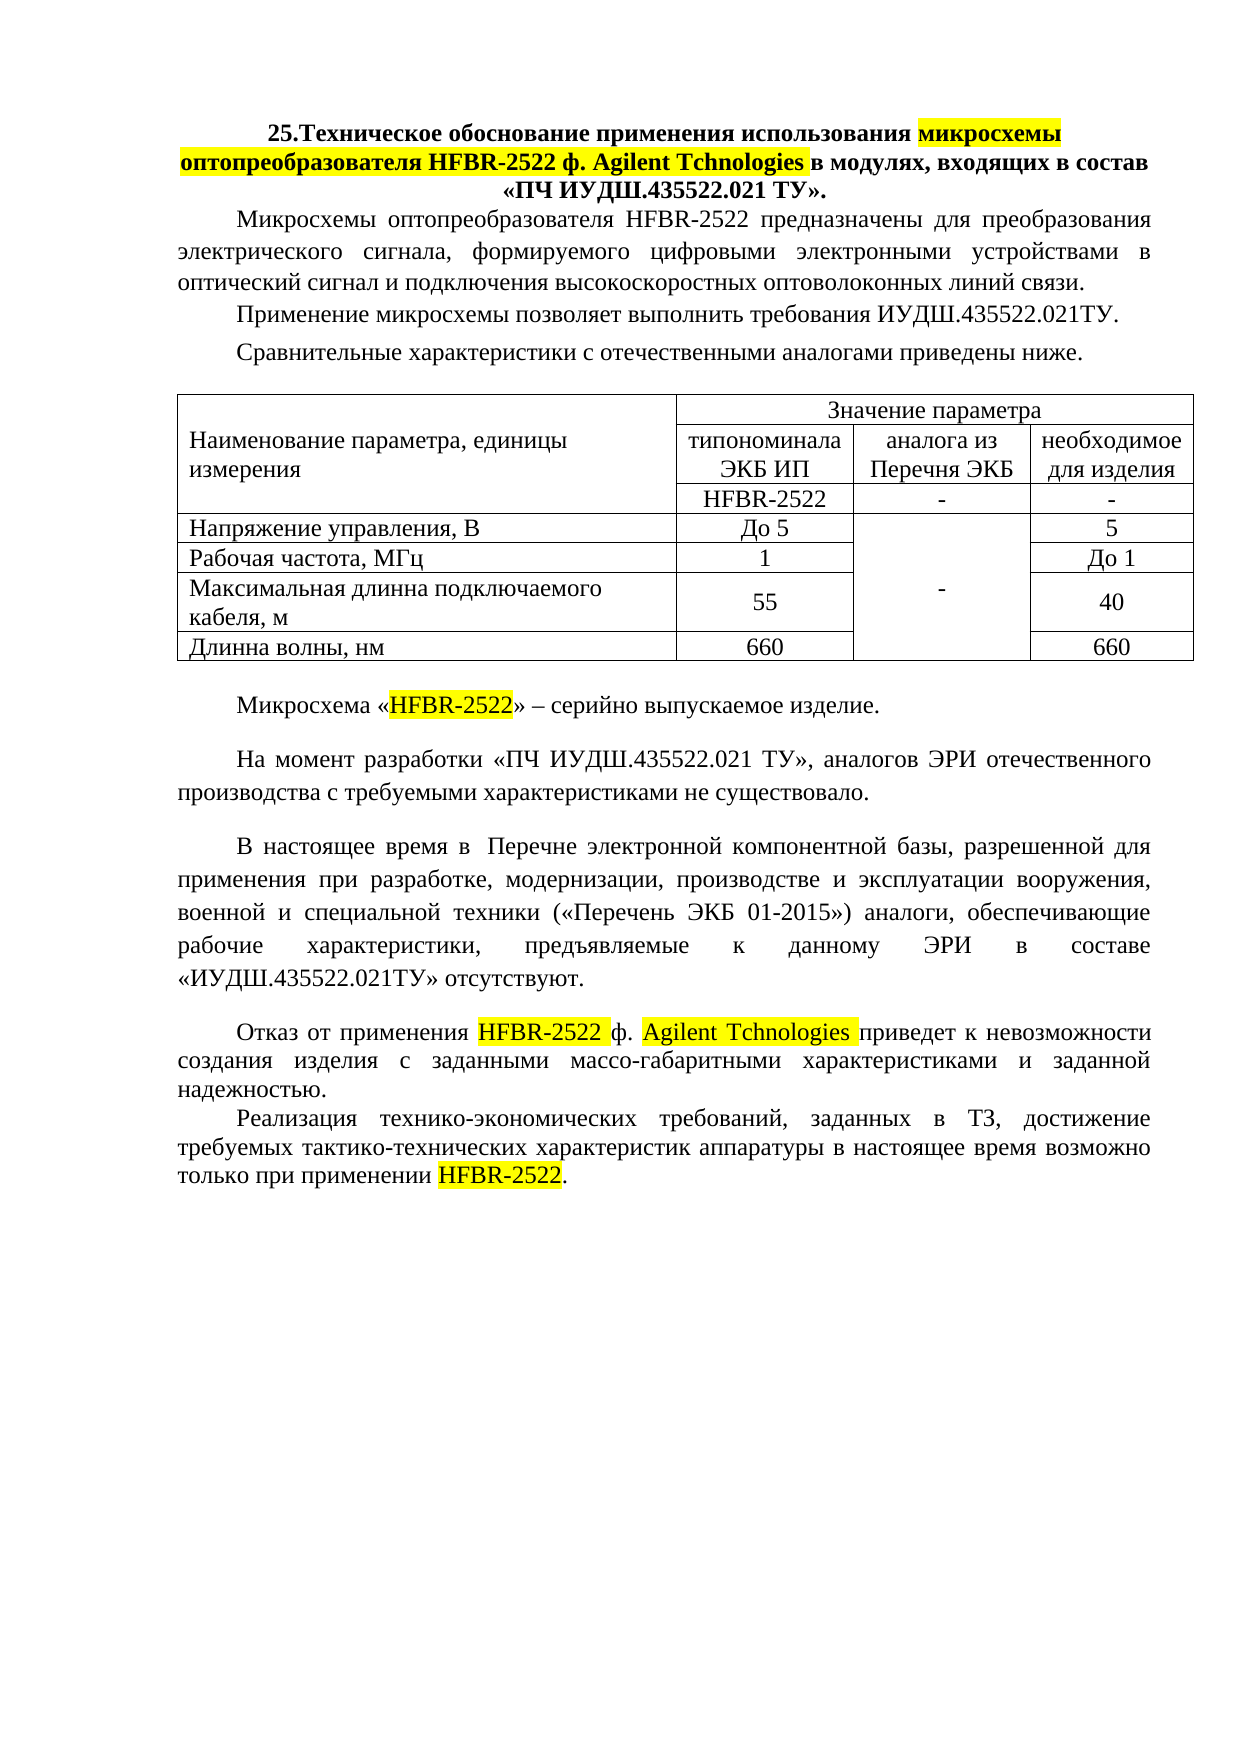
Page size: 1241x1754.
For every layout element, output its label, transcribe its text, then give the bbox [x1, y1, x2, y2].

table_cell Максимальная длинна подключаемого кабеля, м [178, 573, 676, 631]
text 25.Техническое обоснование применения использования микросхемы оптопреобразователя HFBR-2522 ф. Agilent Tchnologies в модулях, входящих в состав «ПЧ ИУДШ.435522.021 ТУ». [177, 118, 1152, 204]
text На момент разработки «ПЧ ИУДШ.435522.021 ТУ», аналогов ЭРИ отечественного производства с требуемыми характеристиками не существовало. [177, 744, 1152, 806]
text Сравнительные характеристики с отечественными аналогами приведены ниже. [177, 337, 1152, 366]
table_cell - [1031, 484, 1193, 512]
table_cell 1 [677, 543, 853, 572]
table_cell До 1 [1031, 543, 1193, 572]
text Отказ от применения HFBR-2522 ф. Agilent Tchnologies приведет к невозможности создания изделия с заданными массо-габаритными характеристиками и заданной надежностью. [177, 1017, 1152, 1103]
table_cell аналога из Перечня ЭКБ [854, 425, 1030, 483]
table_cell 660 [677, 632, 853, 660]
table_cell Напряжение управления, В [178, 514, 676, 542]
text В настоящее время в Перечне электронной компонентной базы, разрешенной для применения при разработке, модернизации, производстве и эксплуатации вооружения, военной и специальной техники («Перечень ЭКБ 01-2015») аналоги, обеспечивающие рабочие характеристики, предъявляемые к данному ЭРИ в составе «ИУДШ.435522.021ТУ» отсутствуют. [177, 831, 1152, 992]
text Микросхема «HFBR-2522» – серийно выпускаемое изделие. [513, 690, 1152, 719]
table_cell необходимое для изделия [1031, 425, 1193, 483]
text Микросхема «HFBR-2522» – серийно выпускаемое изделие. [177, 690, 389, 719]
table_cell 40 [1031, 573, 1193, 631]
table_header Наименование параметра, единицы измерения [178, 395, 676, 512]
table_cell 5 [1031, 514, 1193, 542]
table_cell До 5 [677, 514, 853, 542]
table_cell - [854, 514, 1030, 660]
table_cell типономинала ЭКБ ИП [677, 425, 853, 483]
text Реализация технико-экономических требований, заданных в ТЗ, достижение требуемых тактико-технических характеристик аппаратуры в настоящее время возможно только при применении HFBR-2522. [177, 1103, 1152, 1189]
text Микросхемы оптопреобразователя HFBR-2522 предназначены для преобразования электрического сигнала, формируемого цифровыми электронными устройствами в оптический сигнал и подключения высокоскоростных оптоволоконных линий связи. [177, 204, 1152, 296]
table_cell 660 [1031, 632, 1193, 660]
table_cell Длинна волны, нм [178, 632, 676, 660]
table_cell HFBR-2522 [677, 484, 853, 512]
table_cell - [854, 484, 1030, 512]
table_header Значение параметра [677, 395, 1193, 424]
text Применение микросхемы позволяет выполнить требования ИУДШ.435522.021ТУ. [177, 299, 1152, 328]
table_cell 55 [677, 573, 853, 631]
table_cell Рабочая частота, МГц [178, 543, 676, 572]
